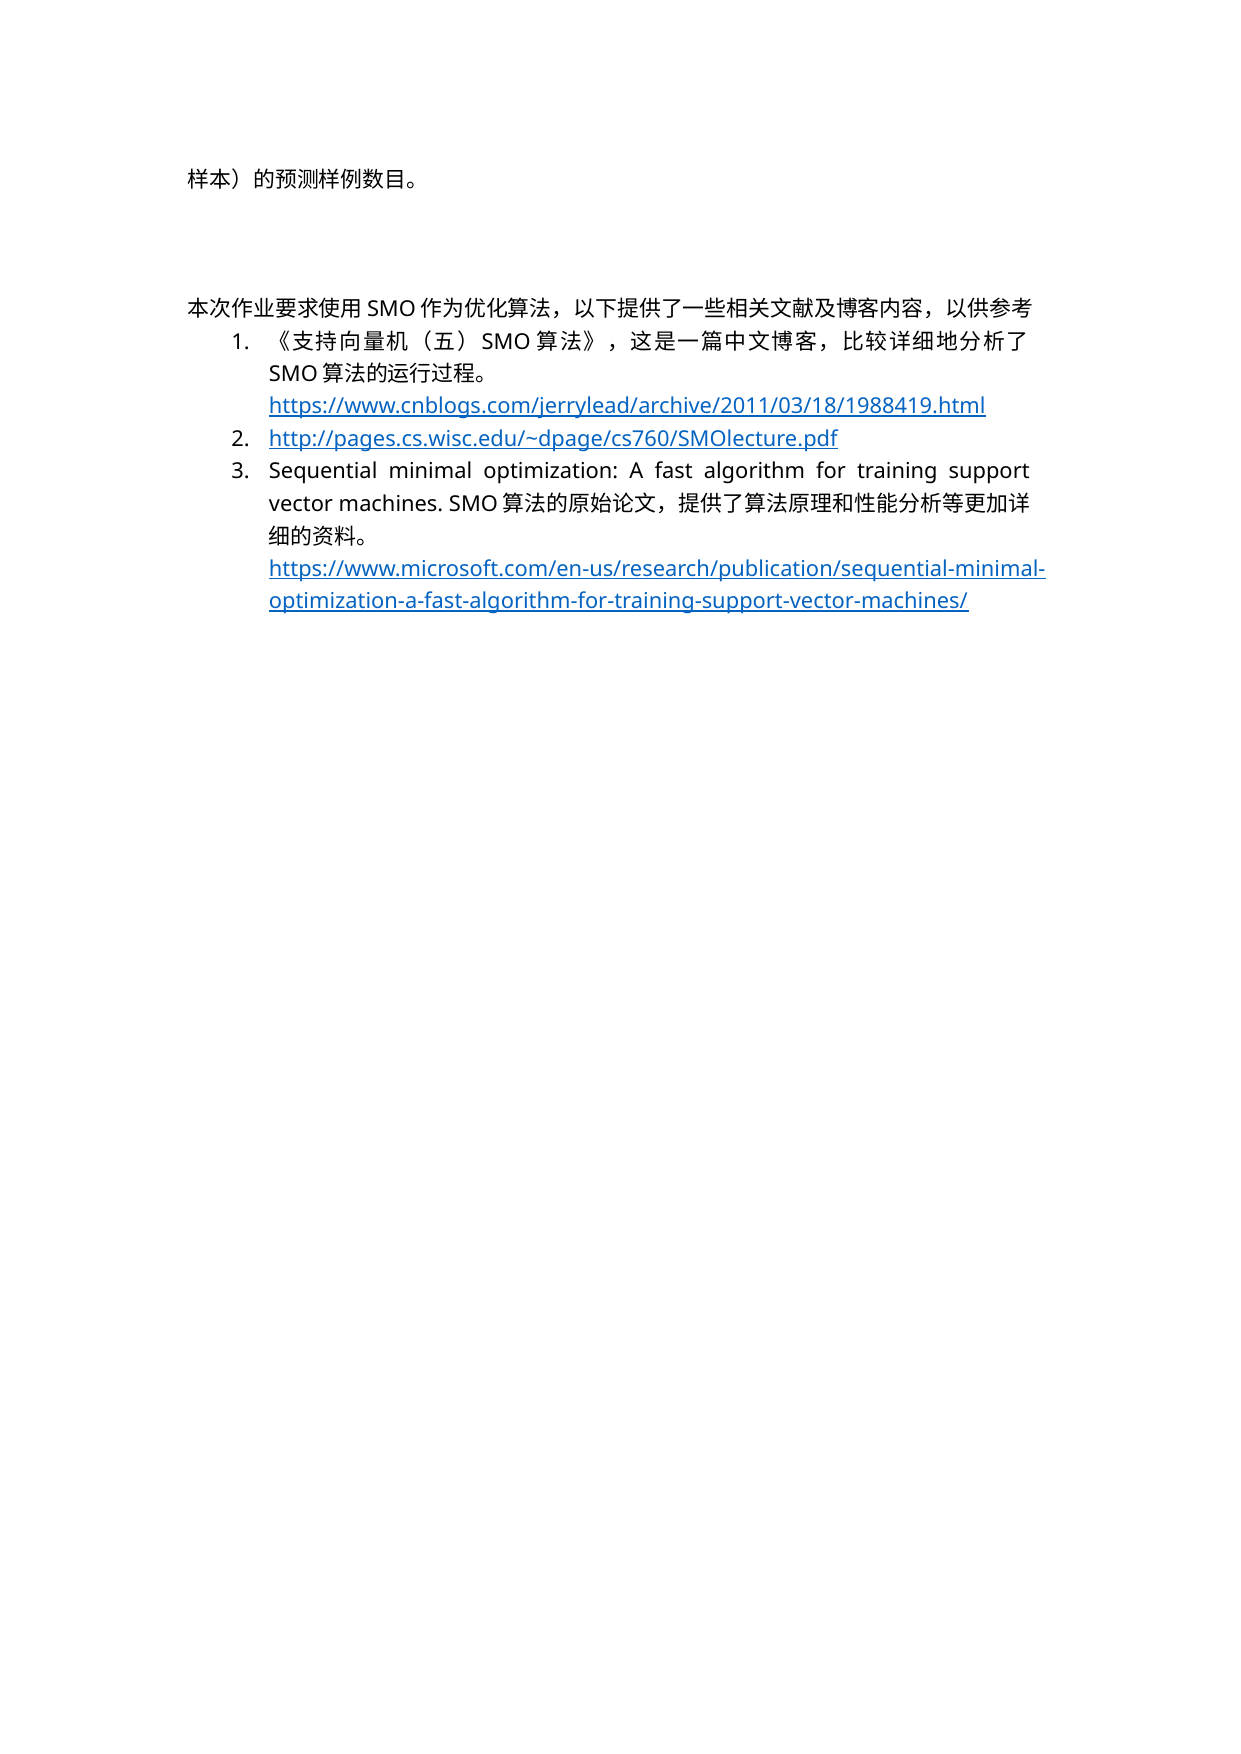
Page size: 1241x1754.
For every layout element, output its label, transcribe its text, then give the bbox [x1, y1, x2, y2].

list 《支持向量机（五）SMO算法》，这是一篇中文博客，比较详细地分析了SMO算法的运行过程。 [231, 324, 1031, 389]
list Sequential minimal optimization: A fast algorithm for training support vector machines. SMO算法的原始论文，提供了算法原理和性能分析等更加详细的资料。 [231, 454, 1031, 551]
text https://www.cnblogs.com/jerrylead/archive/2011/03/18/1988419.html [225, 389, 1053, 421]
list http://pages.cs.wisc.edu/~dpage/cs760/SMOlecture.pdf [231, 421, 1053, 454]
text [187, 162, 1053, 194]
text 本次作业要求使用SMO作为优化算法，以下提供了一些相关文献及博客内容，以供参考 [187, 291, 1053, 324]
text https://www.microsoft.com/en-us/research/publication/sequential-minimal-optimization-a-fast-algorithm-for-training-support-vector-machines/ [269, 551, 1053, 616]
